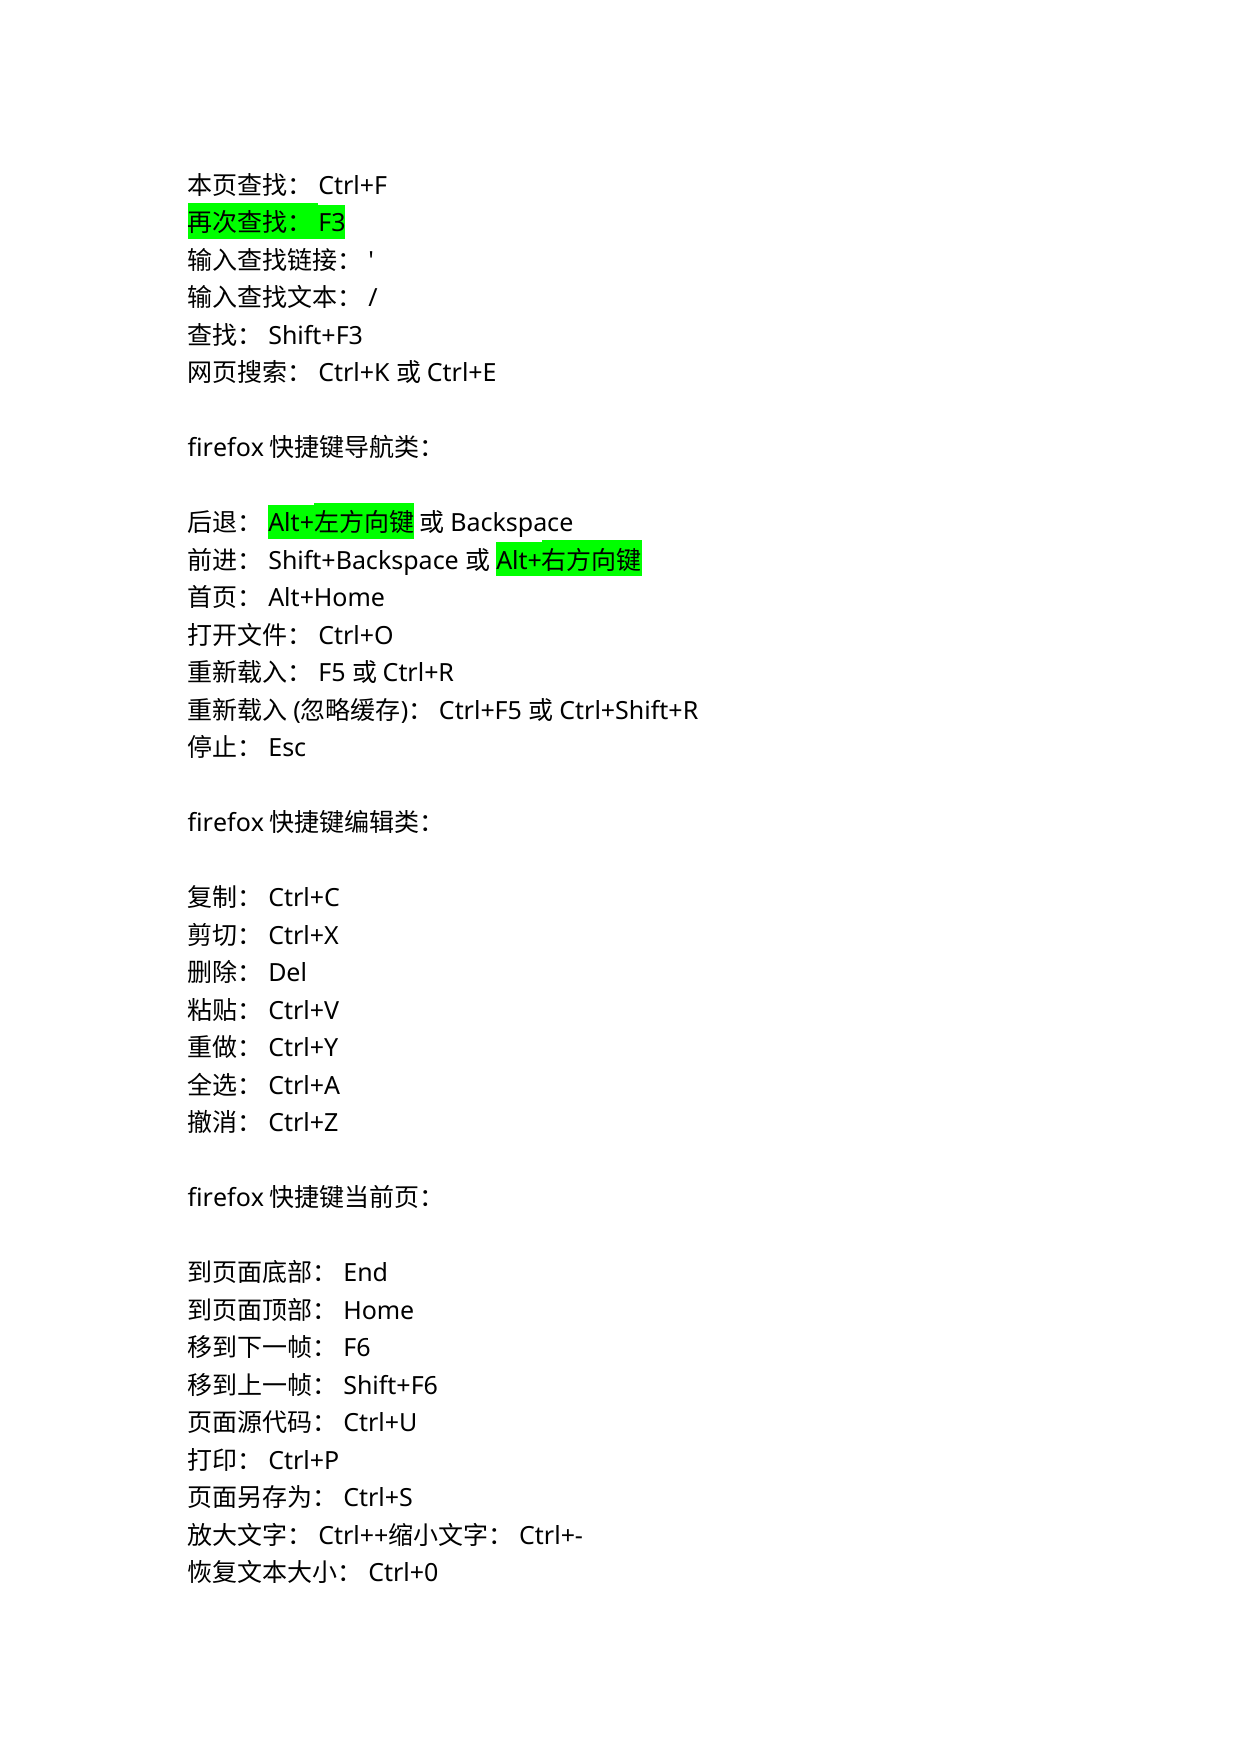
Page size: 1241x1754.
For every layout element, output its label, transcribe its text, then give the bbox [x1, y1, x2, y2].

text 页面另存为： Ctrl+S [187, 1477, 1053, 1514]
text 移到上一帧： Shift+F6 [187, 1364, 1053, 1402]
text 撤消： Ctrl+Z [187, 1102, 1053, 1139]
text 本页查找： Ctrl+F [187, 164, 1053, 202]
text 全选： Ctrl+A [187, 1064, 1053, 1102]
text 到页面底部： End [187, 1252, 1053, 1289]
text 首页： Alt+Home [187, 577, 1053, 614]
text 查找： Shift+F3 [187, 314, 1053, 352]
text firefox快捷键当前页： [187, 1177, 1053, 1214]
text 网页搜索： Ctrl+K 或 Ctrl+E [187, 352, 1053, 389]
text 复制： Ctrl+C [187, 877, 1053, 914]
text 重新载入： F5 或 Ctrl+R [187, 652, 1053, 689]
text 输入查找链接： ' [187, 239, 1053, 277]
text 输入查找文本： / [187, 277, 1053, 314]
text firefox快捷键编辑类： [187, 802, 1053, 839]
text 前进： Shift+Backspace 或 Alt+右方向键 [187, 539, 1053, 577]
text 删除： Del [187, 952, 1053, 989]
text 后退： Alt+左方向键 或 Backspace [187, 502, 1053, 539]
text 停止： Esc [187, 727, 1053, 764]
text 移到下一帧： F6 [187, 1327, 1053, 1364]
text 重新载入 (忽略缓存)： Ctrl+F5 或 Ctrl+Shift+R [187, 689, 1053, 727]
text 重做： Ctrl+Y [187, 1027, 1053, 1064]
text 页面源代码： Ctrl+U [187, 1402, 1053, 1439]
text 再次查找： F3 [187, 202, 1053, 239]
text 恢复文本大小： Ctrl+0 [187, 1552, 1053, 1589]
text 打开文件： Ctrl+O [187, 614, 1053, 652]
text 打印： Ctrl+P [187, 1439, 1053, 1477]
text 放大文字： Ctrl++缩小文字： Ctrl+- [187, 1514, 1053, 1552]
text 剪切： Ctrl+X [187, 914, 1053, 952]
text 粘贴： Ctrl+V [187, 989, 1053, 1027]
text 到页面顶部： Home [187, 1289, 1053, 1327]
text firefox快捷键导航类： [187, 427, 1053, 464]
